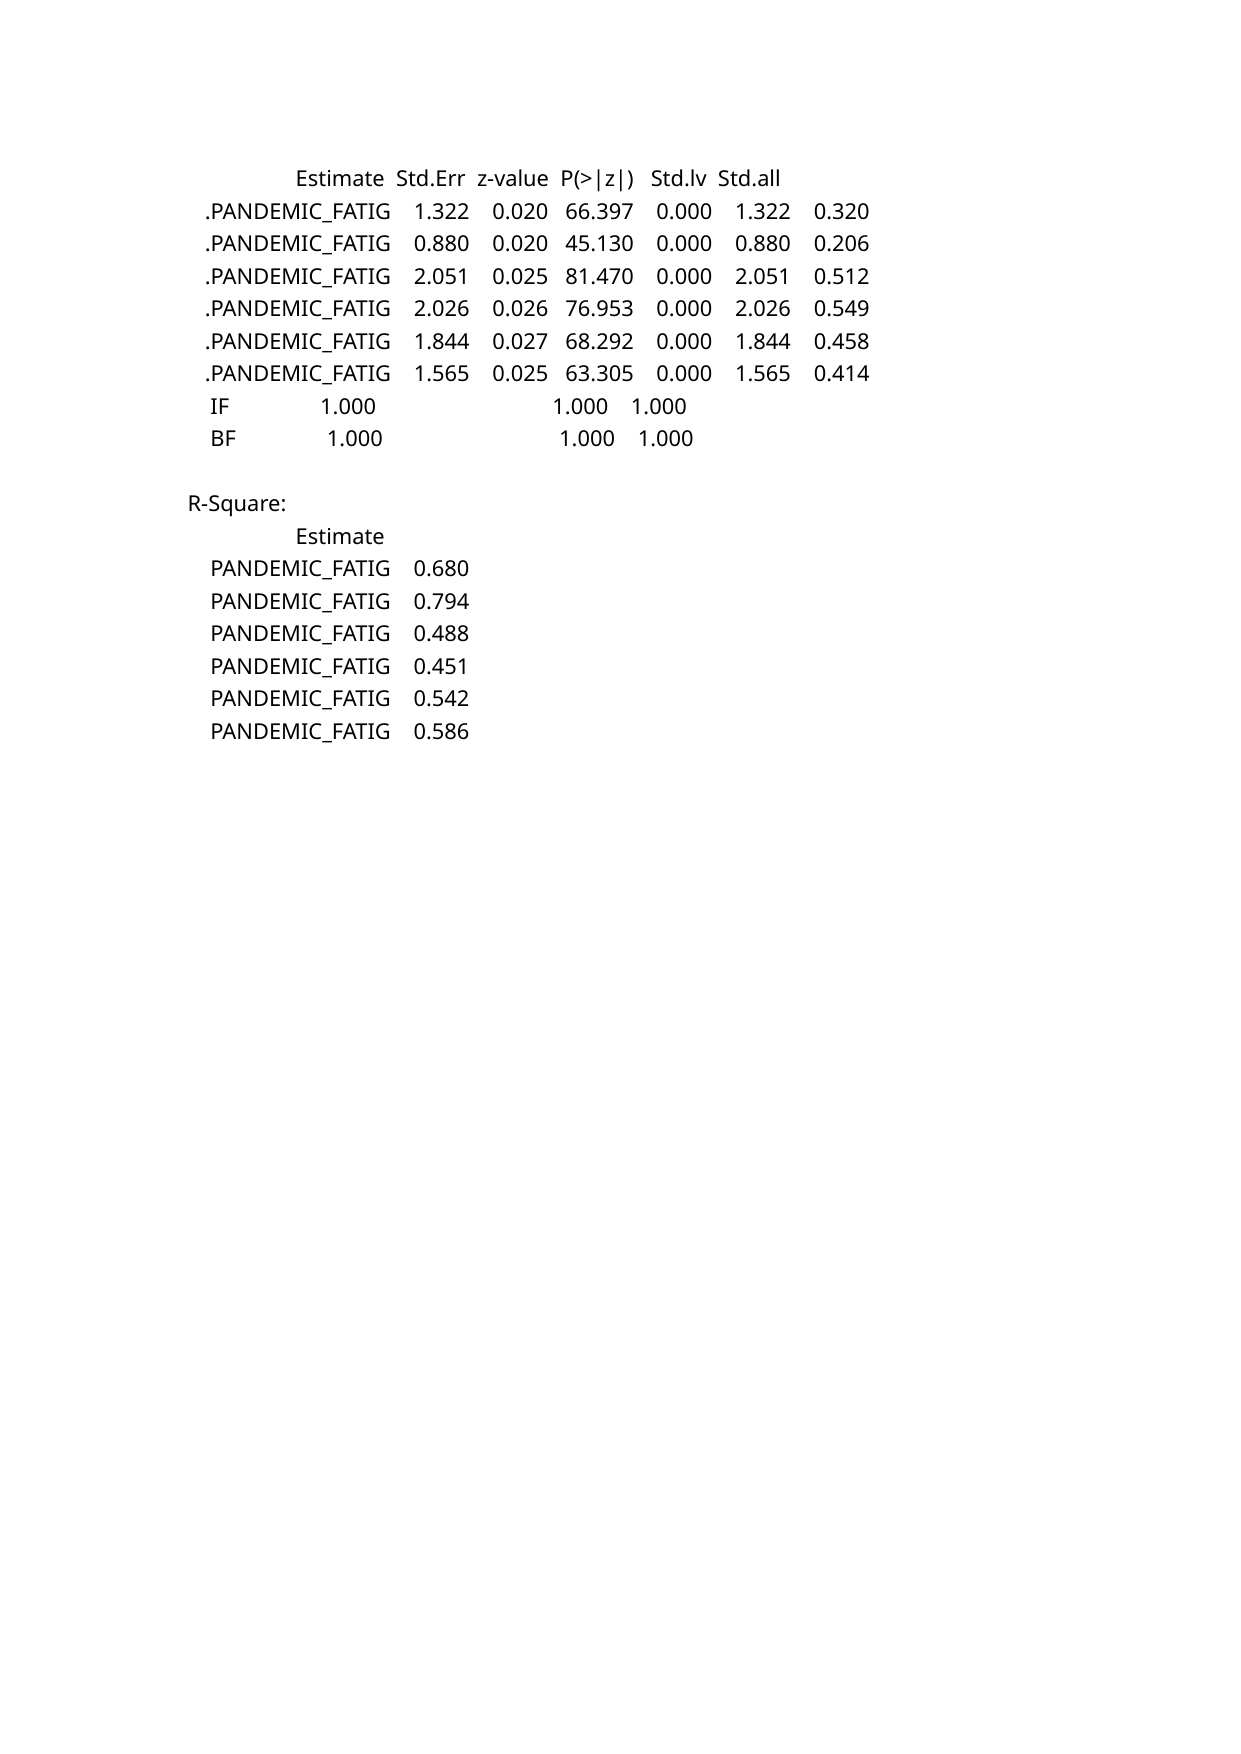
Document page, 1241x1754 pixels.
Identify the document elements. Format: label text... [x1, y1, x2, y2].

text .PANDEMIC_FATIG 1.565 0.025 63.305 0.000 1.565 0.414 [187, 357, 1053, 389]
text PANDEMIC_FATIG 0.451 [187, 649, 1053, 682]
text Estimate Std.Err z-value P(>|z|) Std.lv Std.all [187, 162, 1053, 194]
text BF 1.000 1.000 1.000 [187, 422, 1053, 454]
text PANDEMIC_FATIG 0.488 [187, 617, 1053, 649]
text PANDEMIC_FATIG 0.794 [187, 584, 1053, 617]
text IF 1.000 1.000 1.000 [187, 389, 1053, 422]
text R-Square: [187, 487, 1053, 519]
text .PANDEMIC_FATIG 2.026 0.026 76.953 0.000 2.026 0.549 [187, 292, 1053, 324]
text PANDEMIC_FATIG 0.542 [187, 682, 1053, 714]
text PANDEMIC_FATIG 0.680 [187, 552, 1053, 584]
text .PANDEMIC_FATIG 1.322 0.020 66.397 0.000 1.322 0.320 [187, 194, 1053, 227]
text .PANDEMIC_FATIG 2.051 0.025 81.470 0.000 2.051 0.512 [187, 259, 1053, 292]
text .PANDEMIC_FATIG 1.844 0.027 68.292 0.000 1.844 0.458 [187, 324, 1053, 357]
text PANDEMIC_FATIG 0.586 [187, 714, 1053, 747]
text Estimate [187, 519, 1053, 552]
text .PANDEMIC_FATIG 0.880 0.020 45.130 0.000 0.880 0.206 [187, 227, 1053, 259]
